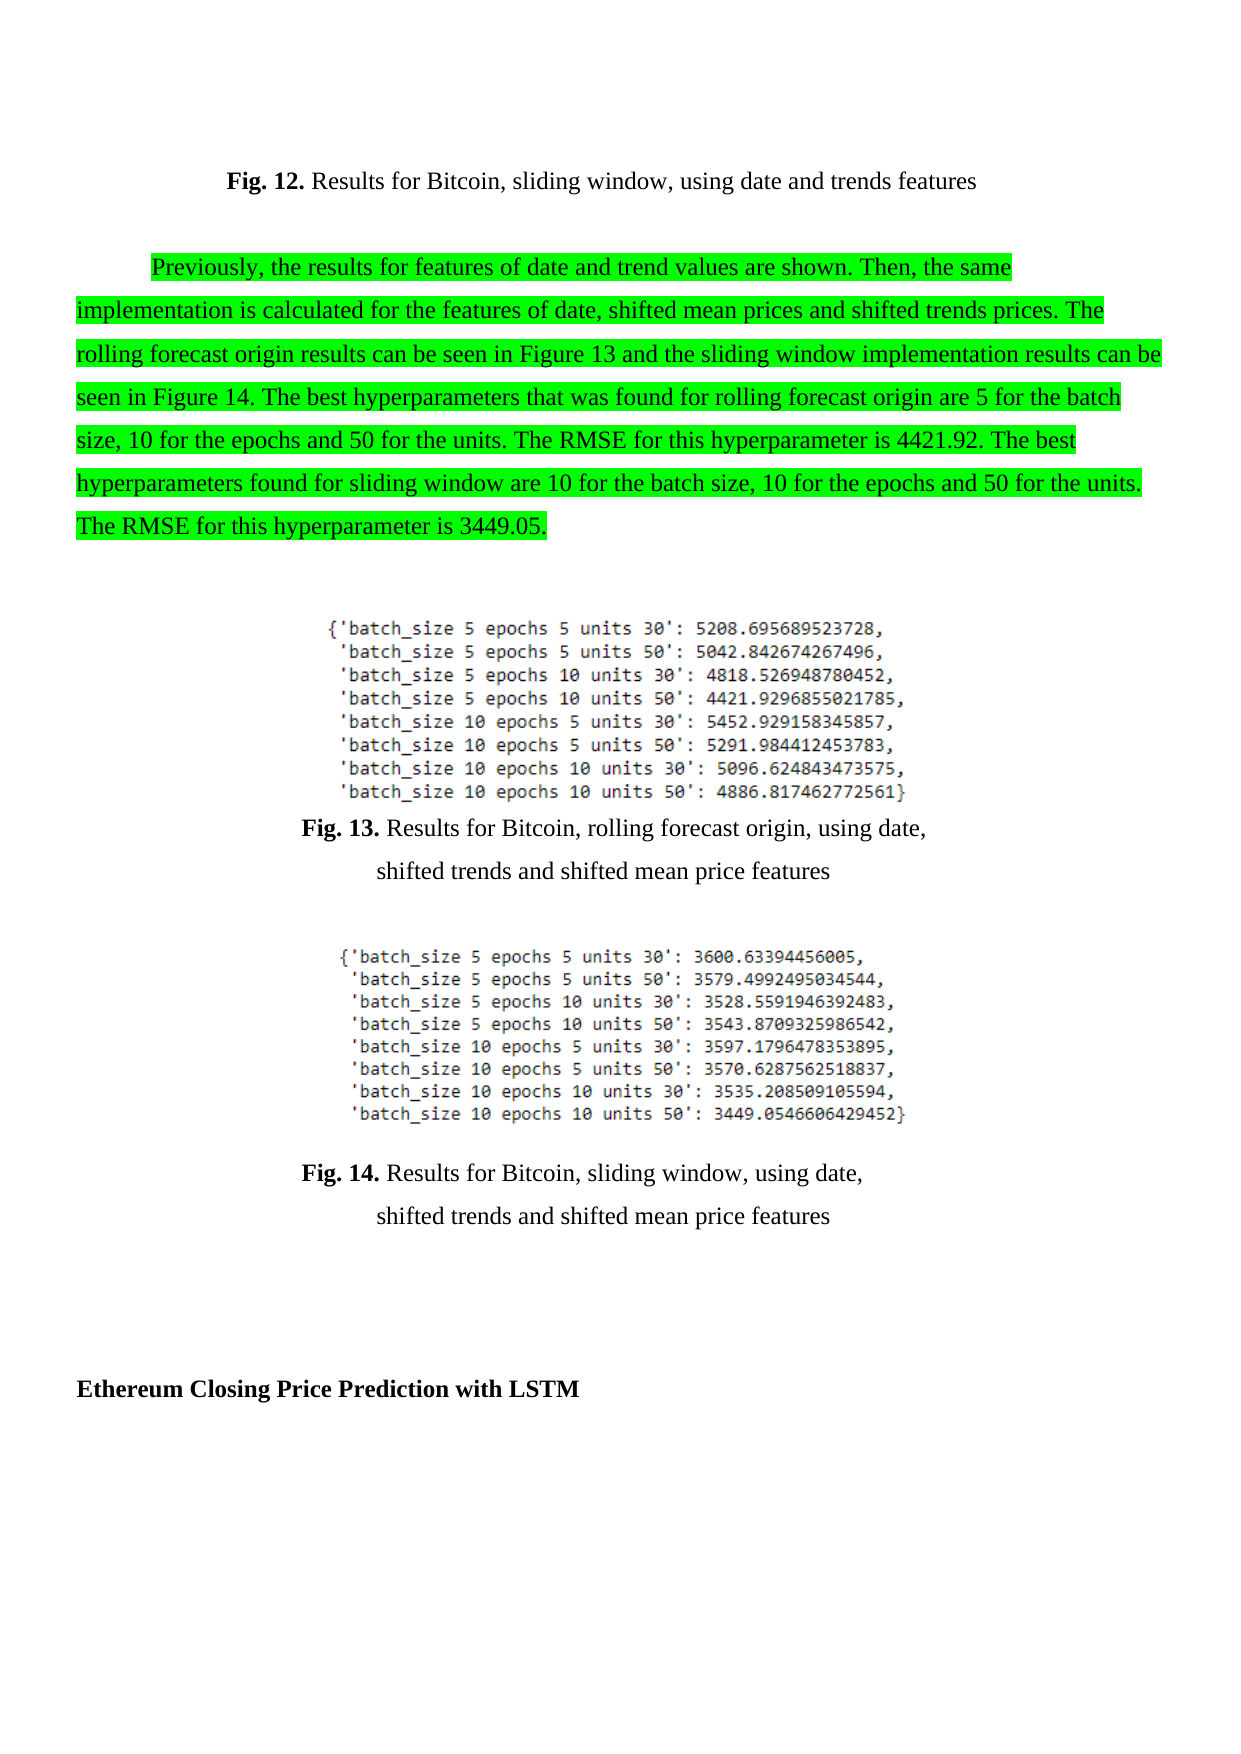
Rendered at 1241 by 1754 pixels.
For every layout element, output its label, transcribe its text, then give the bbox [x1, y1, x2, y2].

picture [325, 611, 915, 809]
text Fig. 12. Results for Bitcoin, sliding window, using date and trends features [151, 166, 1164, 195]
picture [325, 943, 915, 1137]
text Fig. 13. Results for Bitcoin, rolling forecast origin, using date, [226, 813, 1164, 842]
text shifted trends and shifted mean price features [301, 1201, 1164, 1230]
text shifted trends and shifted mean price features [301, 856, 1164, 885]
text Fig. 14. Results for Bitcoin, sliding window, using date, [226, 1158, 1164, 1187]
text Ethereum Closing Price Prediction with LSTM [76, 1374, 1164, 1402]
text Previously, the results for features of date and trend values are shown. Then, the same implementation is calculated for the features of date, shifted mean prices and shifted trends prices. The rolling forecast origin results can be seen in Figure 13 and the sliding window implementation results can be seen in Figure 14. The best hyperparameters that was found for rolling forecast origin are 5 for the batch size, 10 for the epochs and 50 for the units. The RMSE for this hyperparameter is 4421.92. The best hyperparameters found for sliding window are 10 for the batch size, 10 for the epochs and 50 for the units. The RMSE for this hyperparameter is 3449.05. [76, 252, 1164, 540]
